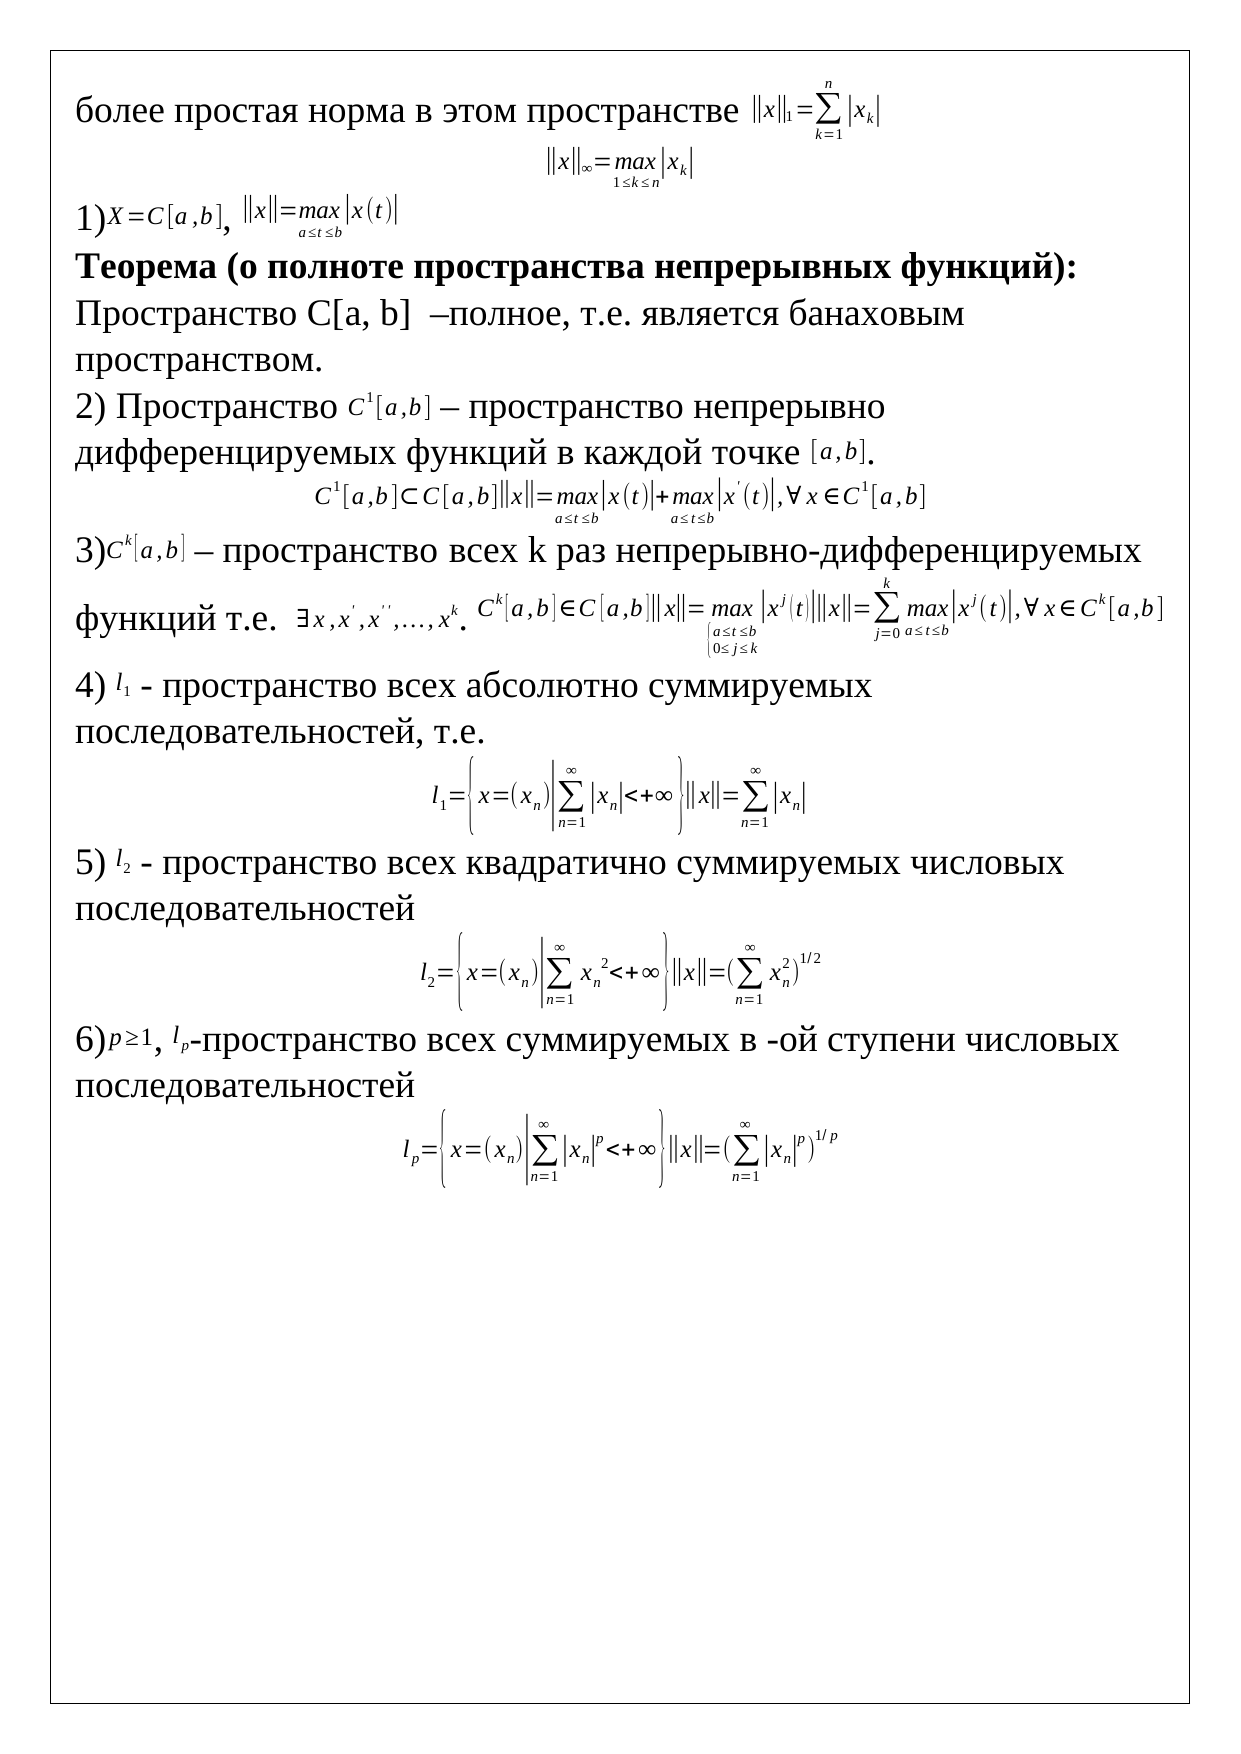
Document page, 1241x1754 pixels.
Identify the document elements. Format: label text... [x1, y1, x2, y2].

text 6), -пространство всех суммируемых в -ой ступени числовых последовательностей [75, 1016, 1165, 1106]
text 5) - пространство всех квадратично суммируемых числовых последовательностей [75, 839, 1165, 929]
text более простая норма в этом пространстве [75, 75, 1165, 142]
text 2) Пространство – пространство непрерывно дифференцируемых функций в каждой точке . [75, 383, 1165, 473]
text 1), [75, 194, 1165, 240]
text 3) – пространство всех k раз непрерывно-дифференцируемых функций т.е. . [75, 528, 1165, 659]
text Теорема (о полноте пространства непрерывных функций): Пространство С[a, b] –полное, т.е. является банаховым пространством. [75, 243, 1165, 380]
text 4) - пространство всех абсолютно суммируемых последовательностей, т.е. [75, 662, 1165, 752]
